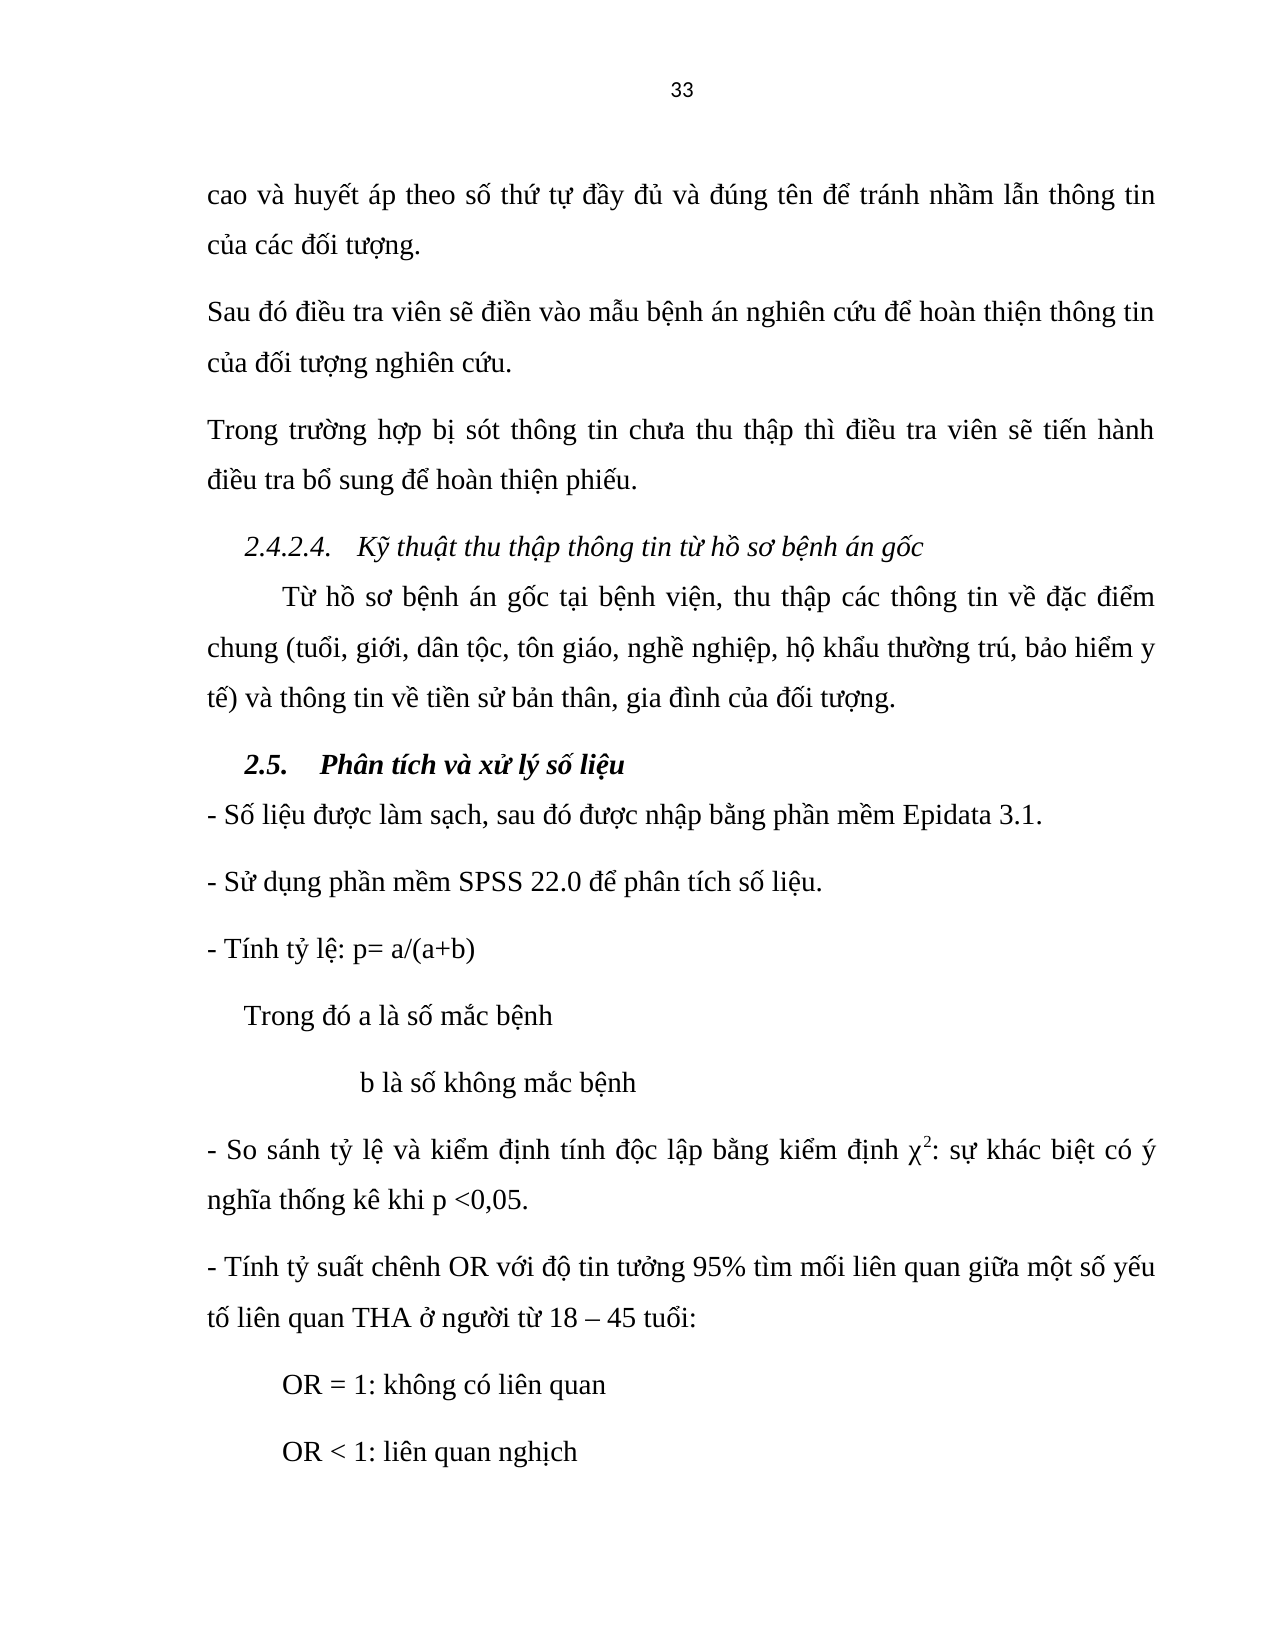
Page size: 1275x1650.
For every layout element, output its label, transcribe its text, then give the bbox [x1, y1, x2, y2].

text Sau đó điều tra viên sẽ điền vào mẫu bệnh án nghiên cứu để hoàn thiện thông tin của đối tượng nghiên cứu. [207, 294, 1157, 378]
text OR = 1: không có liên quan [207, 1367, 1157, 1400]
text - Tính tỷ lệ: p= a/(a+b) [207, 931, 1157, 965]
text Trong đó a là số mắc bệnh [207, 998, 1157, 1032]
text b là số không mắc bệnh [207, 1065, 1157, 1099]
subtitle Phân tích và xử lý số liệu [244, 747, 1157, 781]
text Trong trường hợp bị sót thông tin chưa thu thập thì điều tra viên sẽ tiến hành điều tra bổ sung để hoàn thiện phiếu. [207, 412, 1157, 496]
text OR < 1: liên quan nghịch [207, 1434, 1157, 1467]
list Kỹ thuật thu thập thông tin từ hồ sơ bệnh án gốc [244, 529, 1157, 563]
text - So sánh tỷ lệ và kiểm định tính độc lập bằng kiểm định χ2: sự khác biệt có ý nghĩa thống kê khi p <0,05. [207, 1132, 1157, 1216]
text - Sử dụng phần mềm SPSS 22.0 để phân tích số liệu. [207, 864, 1157, 898]
text - Số liệu được làm sạch, sau đó được nhập bằng phần mềm Epidata 3.1. [207, 797, 1157, 831]
text - Tính tỷ suất chênh OR với độ tin tưởng 95% tìm mối liên quan giữa một số yếu tố liên quan THA ở người từ 18 – 45 tuổi: [207, 1249, 1157, 1333]
text Từ hồ sơ bệnh án gốc tại bệnh viện, thu thập các thông tin về đặc điểm chung (tuổi, giới, dân tộc, tôn giáo, nghề nghiệp, hộ khẩu thường trú, bảo hiểm y tế) và thông tin về tiền sử bản thân, gia đình của đối tượng. [207, 579, 1157, 713]
